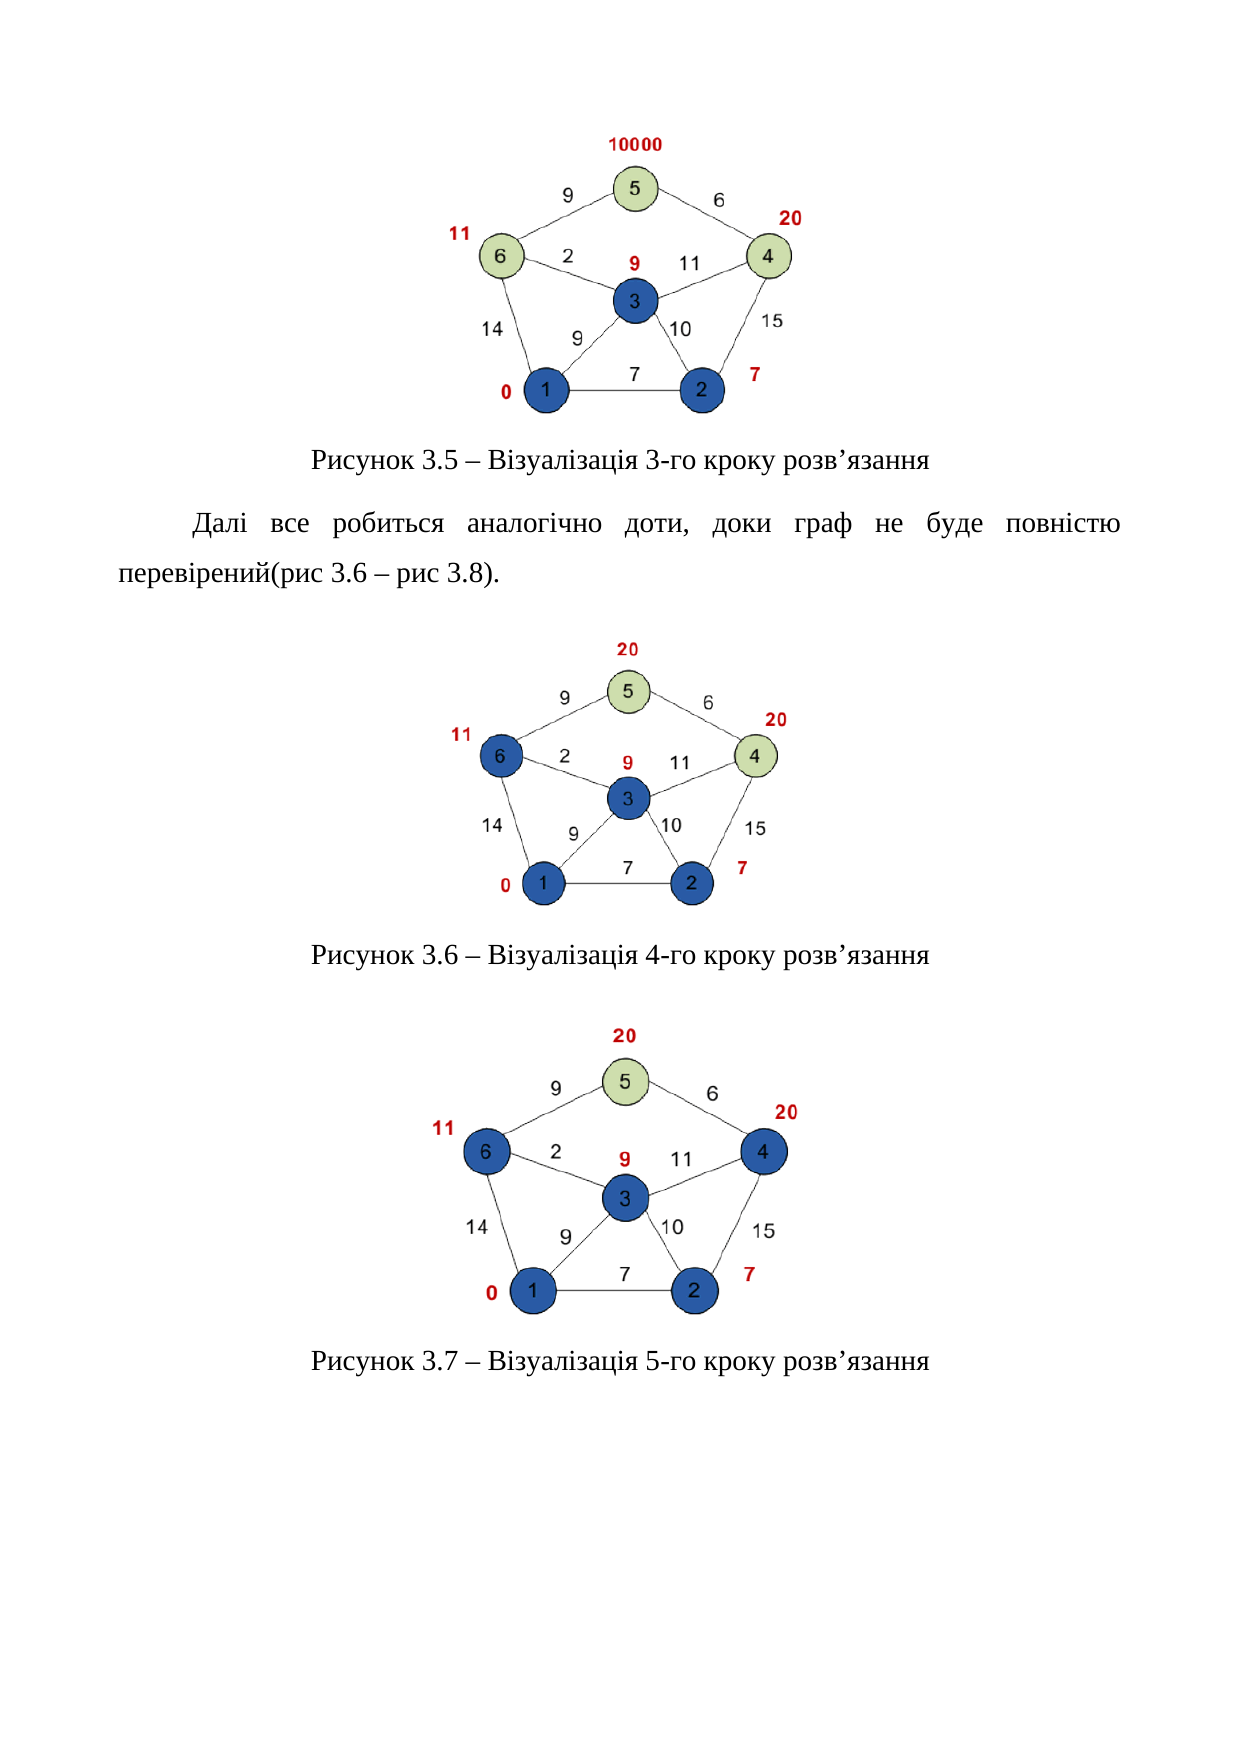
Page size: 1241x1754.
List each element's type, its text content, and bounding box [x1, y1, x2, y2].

text Рисунок 3.5 – Візуалізація 3-го кроку розв’язання [118, 442, 1122, 476]
text Рисунок 3.7 – Візуалізація 5-го кроку розв’язання [118, 1343, 1122, 1377]
picture [429, 118, 811, 426]
picture [441, 634, 799, 921]
text Далі все робиться аналогічно доти, доки граф не буде повністю перевірений(рис 3.6 – рис 3.8). [118, 505, 1122, 589]
text Рисунок 3.6 – Візуалізація 4-го кроку розв’язання [118, 937, 1122, 971]
picture [427, 1016, 814, 1327]
